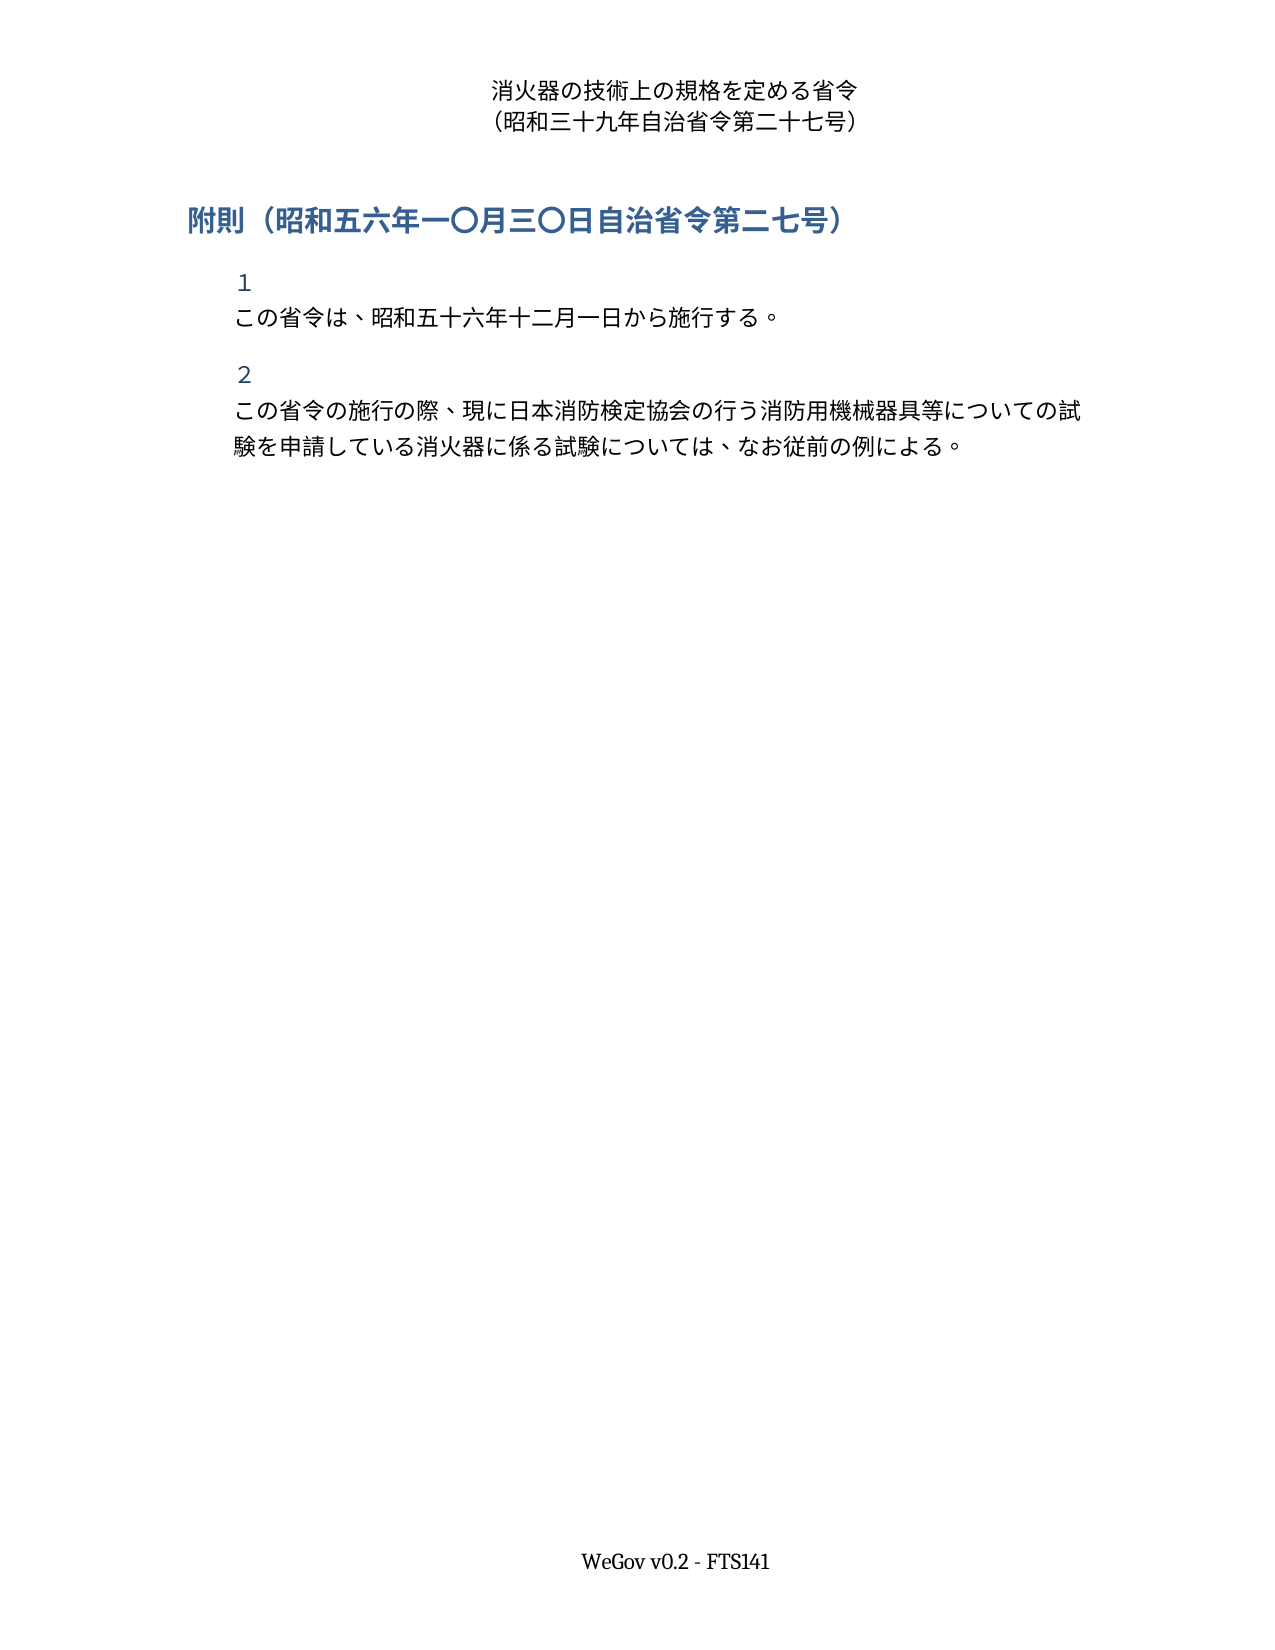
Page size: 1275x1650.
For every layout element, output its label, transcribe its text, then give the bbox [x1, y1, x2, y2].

subtitle ２ [233, 359, 1087, 390]
subtitle １ [233, 266, 1087, 298]
subtitle 附則（昭和五六年一〇月三〇日自治省令第二七号） [187, 200, 1087, 240]
text この省令の施行の際、現に日本消防検定協会の行う消防用機械器具等についての試験を申請している消火器に係る試験については、なお従前の例による。 [233, 395, 1087, 462]
text この省令は、昭和五十六年十二月一日から施行する。 [233, 302, 1087, 334]
